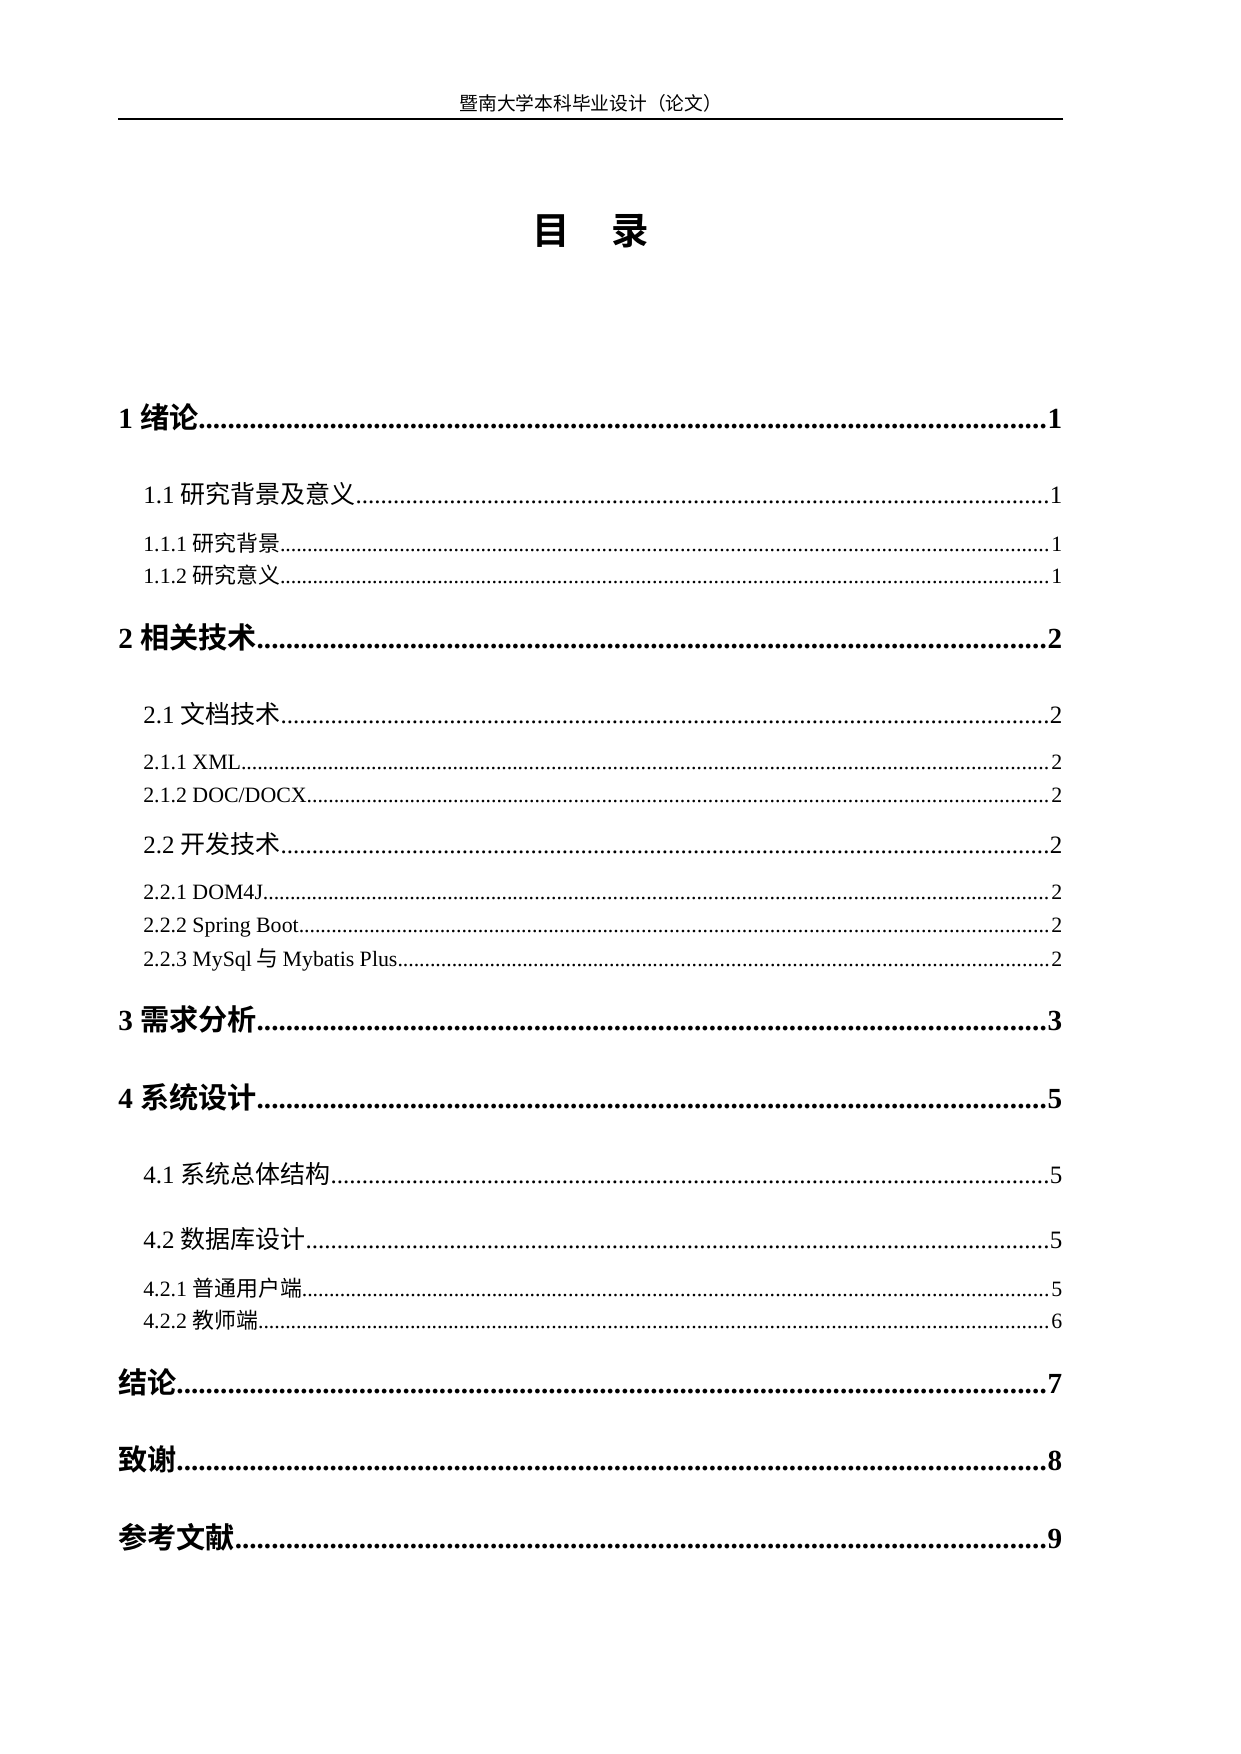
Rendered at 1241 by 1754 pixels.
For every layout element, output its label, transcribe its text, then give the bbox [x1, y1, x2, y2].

text 1.1.1 研究背景 1 [118, 526, 1063, 558]
text 1 绪论 1 [118, 383, 1063, 448]
text 2.2.2 Spring Boot 2 [118, 908, 1063, 941]
text 1.1 研究背景及意义 1 [143, 461, 1063, 526]
text 1.1.2 研究意义 1 [118, 558, 1063, 591]
text 3 需求分析 3 [118, 986, 1063, 1051]
text 2.1.2 DOC/DOCX 2 [118, 778, 1063, 811]
text 4.2.1 普通用户端 5 [118, 1271, 1063, 1303]
text 目 录 [118, 196, 1063, 261]
text 致谢 8 [118, 1426, 1063, 1491]
text 4.2 数据库设计 5 [143, 1206, 1063, 1271]
text 2.2.3 MySql与Mybatis Plus 2 [118, 941, 1063, 973]
text 2.1 文档技术 2 [143, 681, 1063, 746]
text 2.2 开发技术 2 [143, 811, 1063, 876]
text 参考文献 9 [118, 1503, 1063, 1568]
text 2.1.1 XML 2 [118, 746, 1063, 778]
text 4.1 系统总体结构 5 [143, 1141, 1063, 1206]
text 2 相关技术 2 [118, 603, 1063, 668]
text 2.2.1 DOM4J 2 [118, 876, 1063, 908]
text 4 系统设计 5 [118, 1063, 1063, 1128]
text 结论 7 [118, 1348, 1063, 1413]
text 4.2.2 教师端 6 [118, 1303, 1063, 1336]
